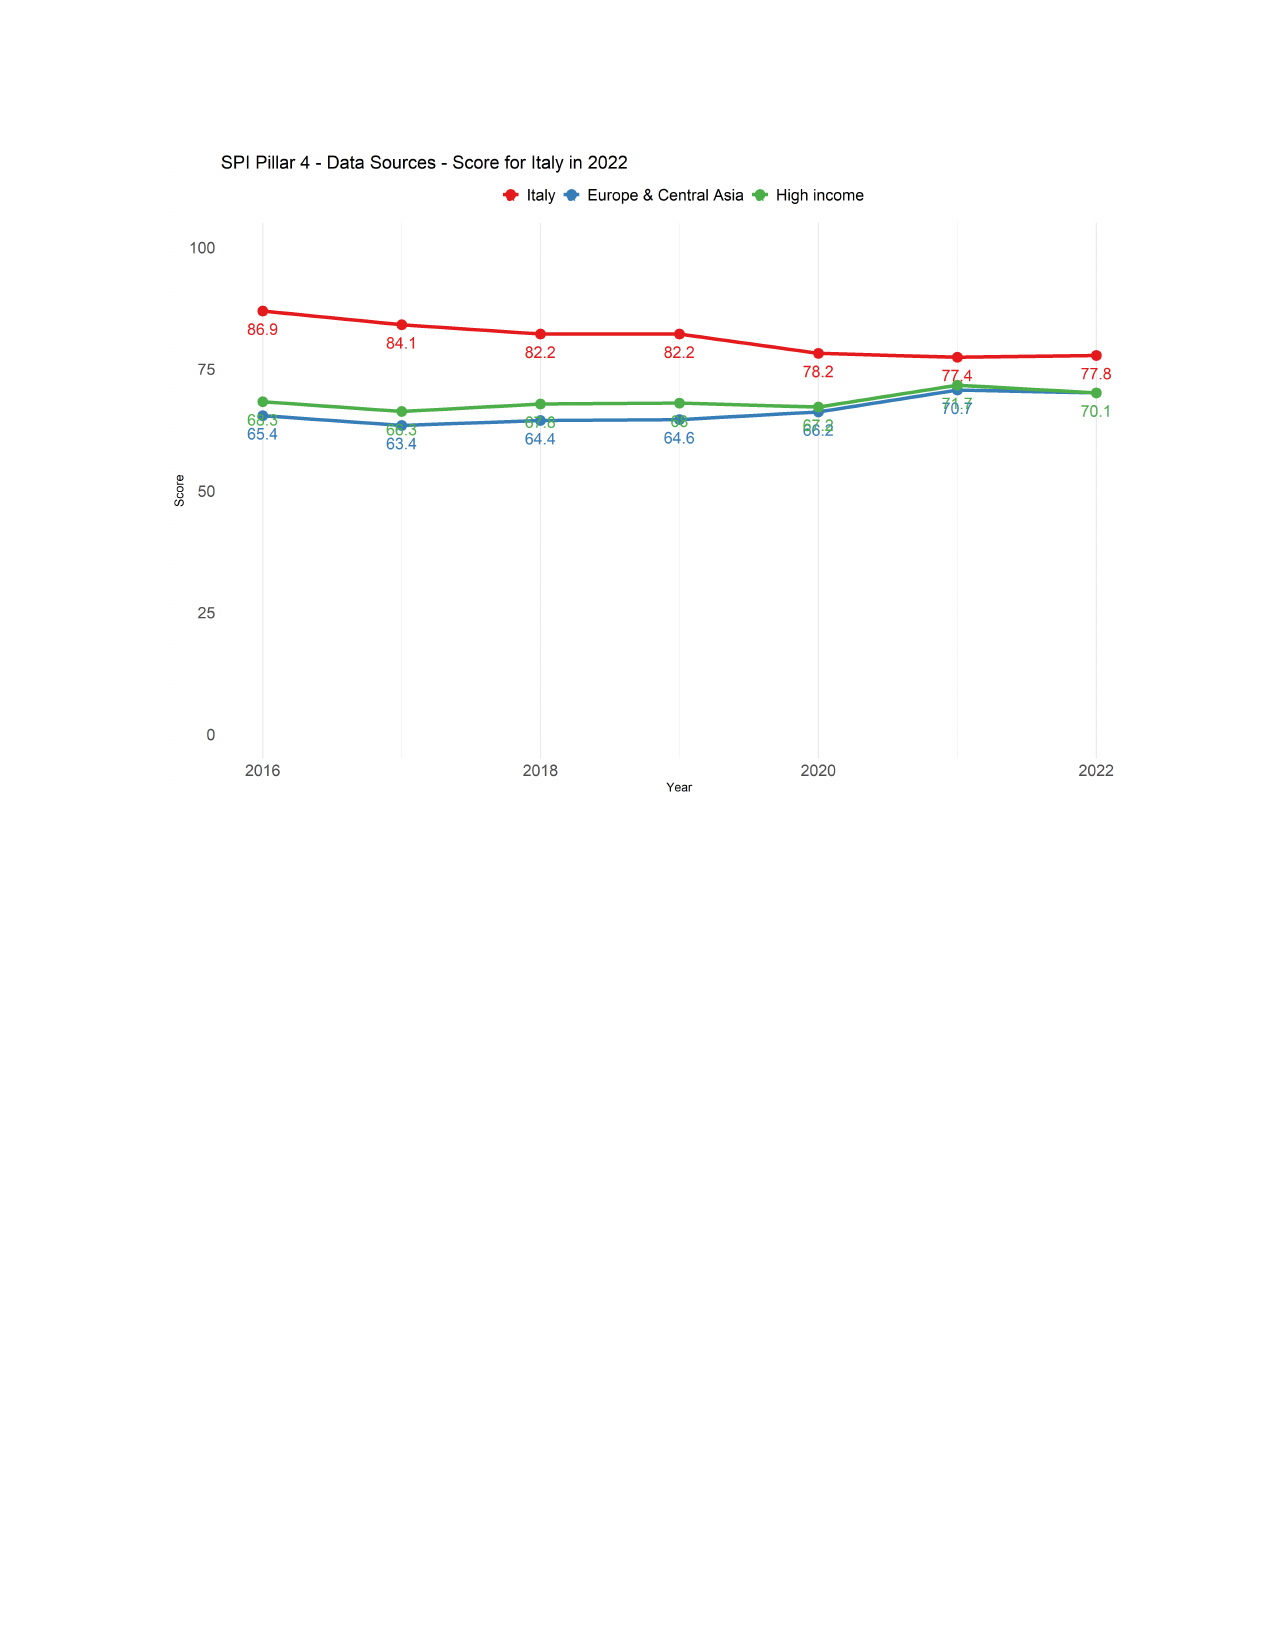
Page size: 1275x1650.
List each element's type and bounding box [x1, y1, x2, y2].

picture [168, 150, 1144, 800]
